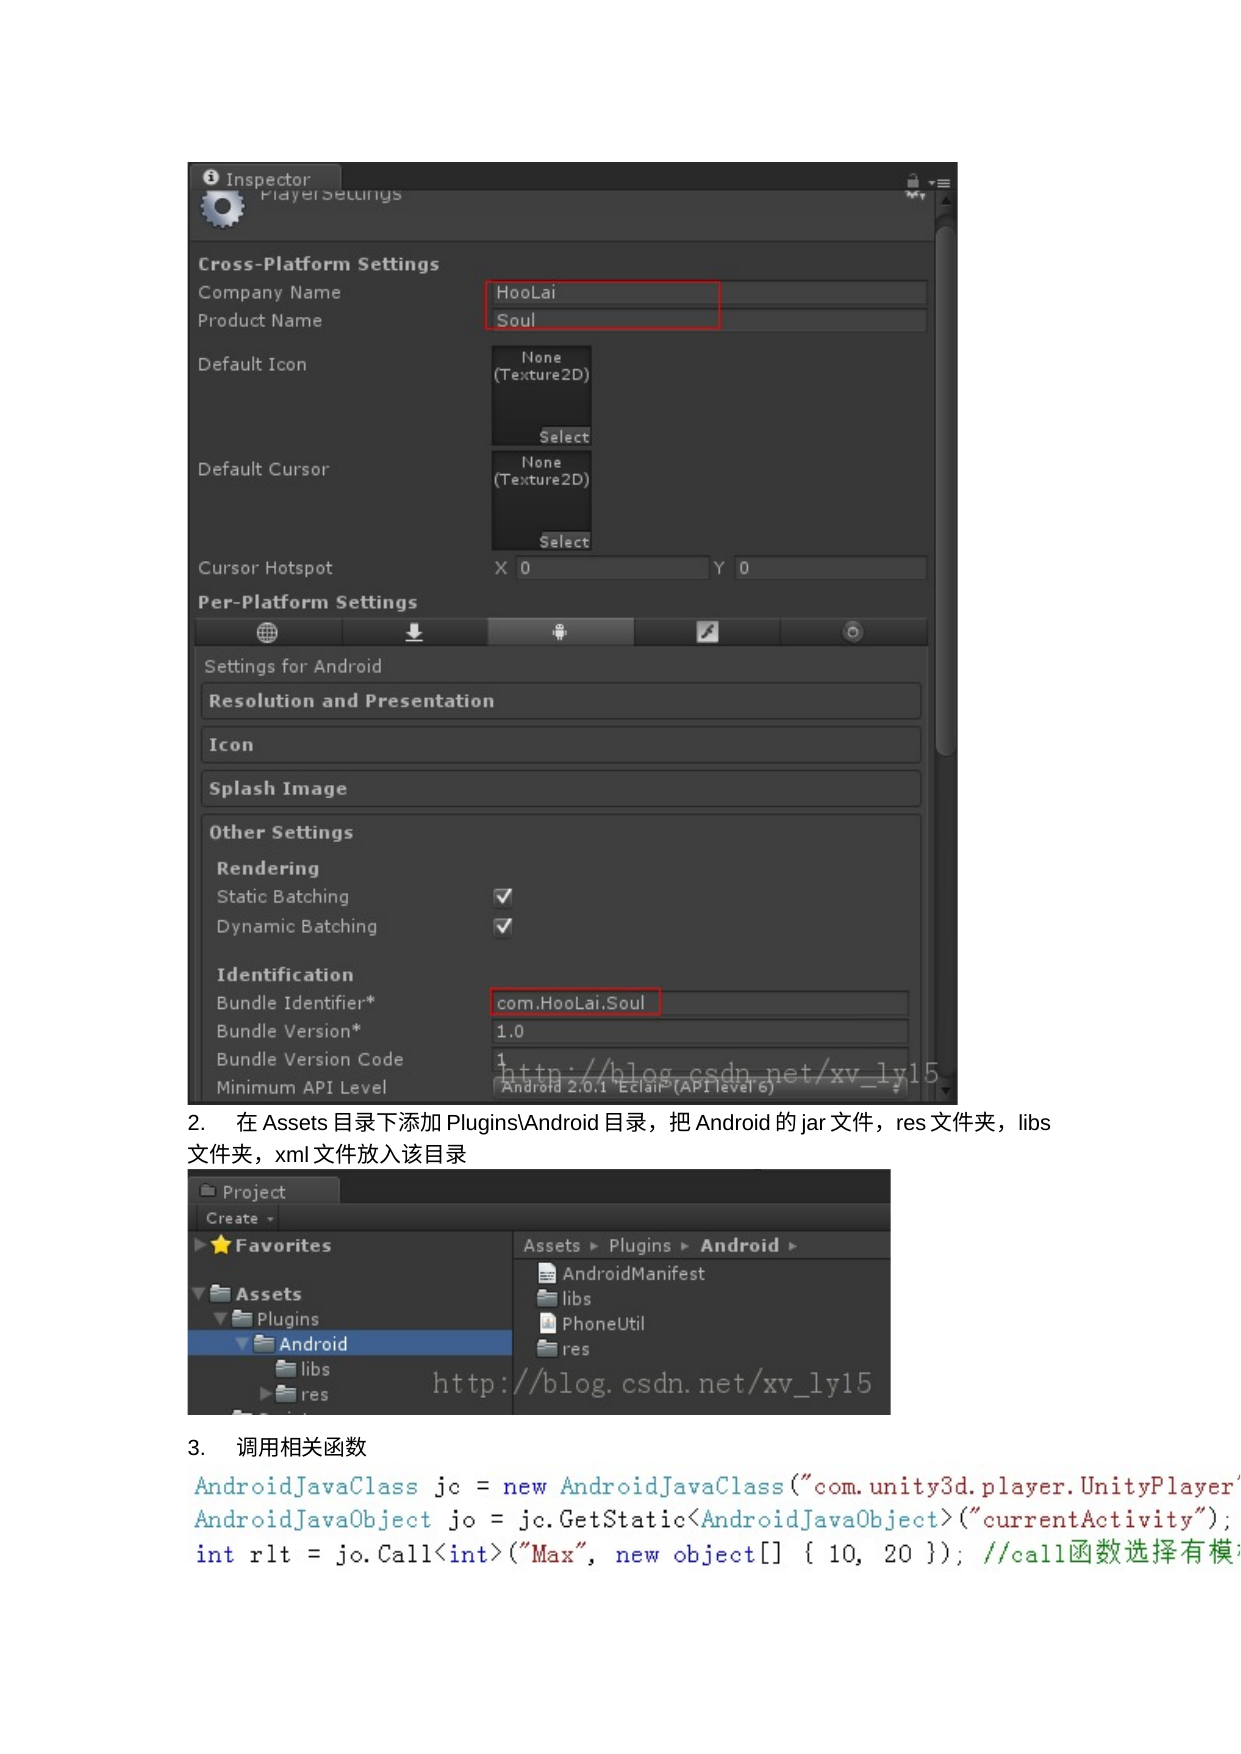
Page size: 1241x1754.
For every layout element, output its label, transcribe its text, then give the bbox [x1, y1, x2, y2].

text 3. 调用相关函数 [187, 1429, 1053, 1462]
picture [187, 162, 958, 1105]
text 2. 在Assets目录下添加Plugins\Android目录，把Android的jar文件，res文件夹，libs文件夹，xml文件放入该目录 [187, 1104, 1053, 1169]
picture [187, 1462, 1241, 1572]
picture [187, 1169, 891, 1415]
